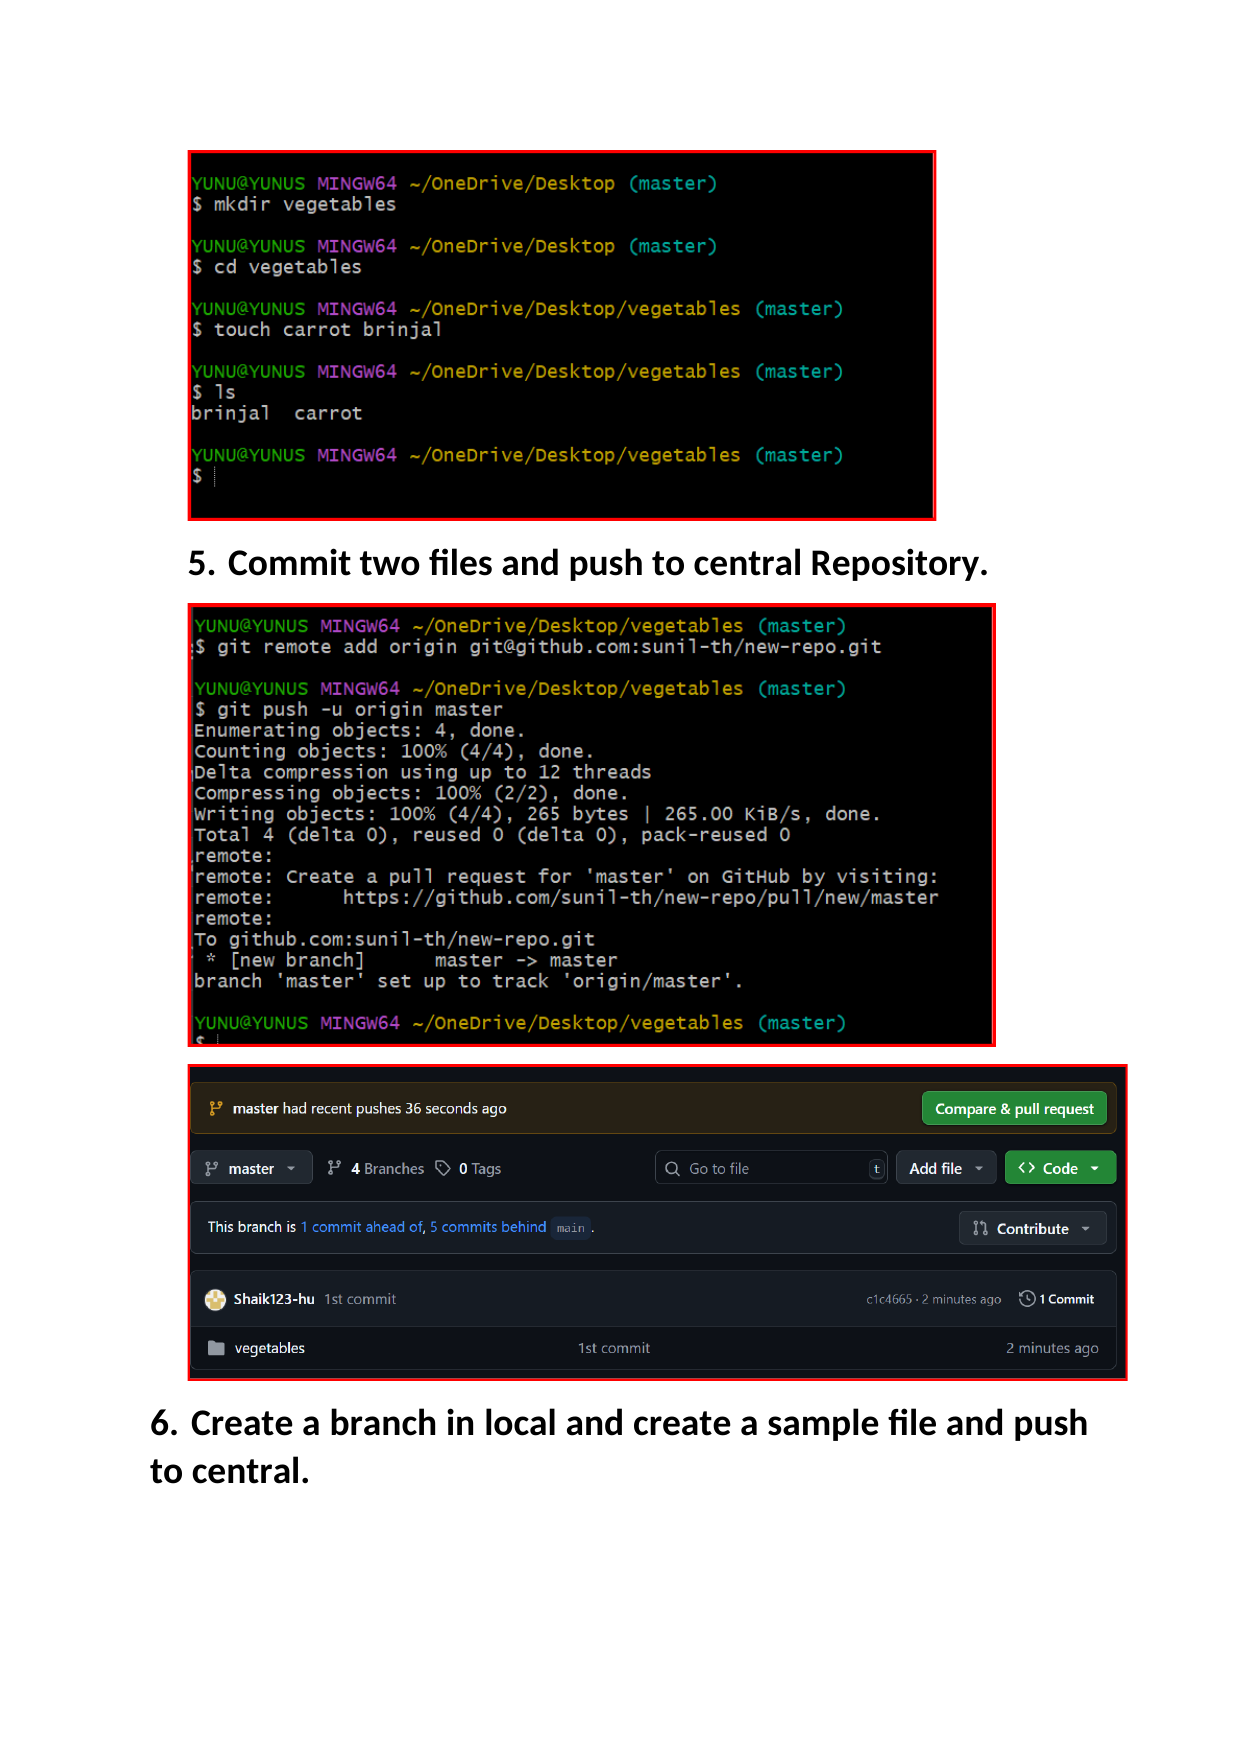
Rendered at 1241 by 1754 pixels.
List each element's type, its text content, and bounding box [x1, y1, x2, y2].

picture [187, 1064, 1128, 1381]
picture [187, 150, 937, 521]
text 6. Create a branch in local and create a sample file and push to central. [150, 1399, 1090, 1493]
text 5. Commit two files and push to central Repository. [187, 539, 1090, 585]
picture [187, 603, 996, 1047]
